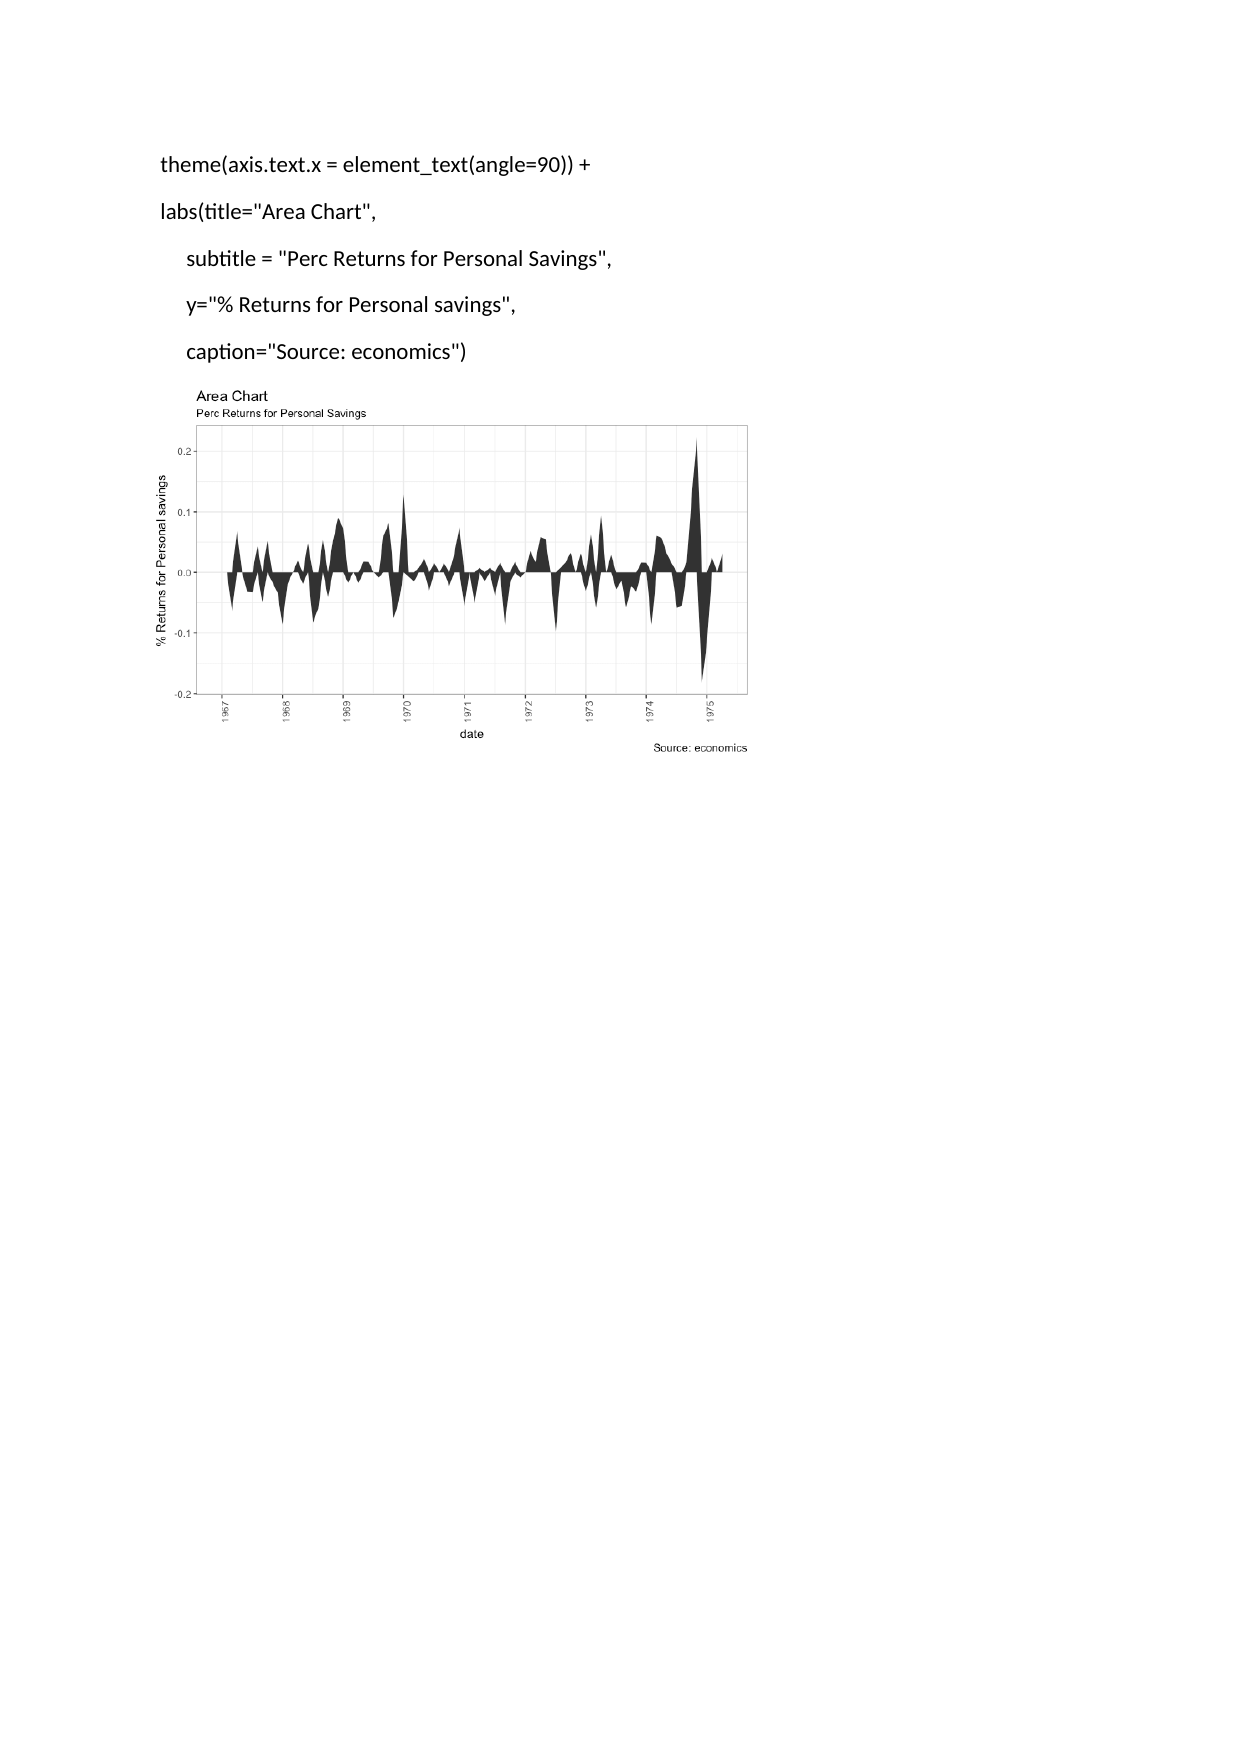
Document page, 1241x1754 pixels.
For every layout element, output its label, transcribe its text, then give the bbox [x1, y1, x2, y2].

text labs(title="Area Chart", [150, 197, 1090, 225]
text caption="Source: economics") [150, 337, 1090, 366]
text theme(axis.text.x = element_text(angle=90)) + [150, 150, 1090, 178]
picture [150, 384, 753, 757]
text y="% Returns for Personal savings", [150, 291, 1090, 319]
text subtitle = "Perc Returns for Personal Savings", [150, 244, 1090, 272]
